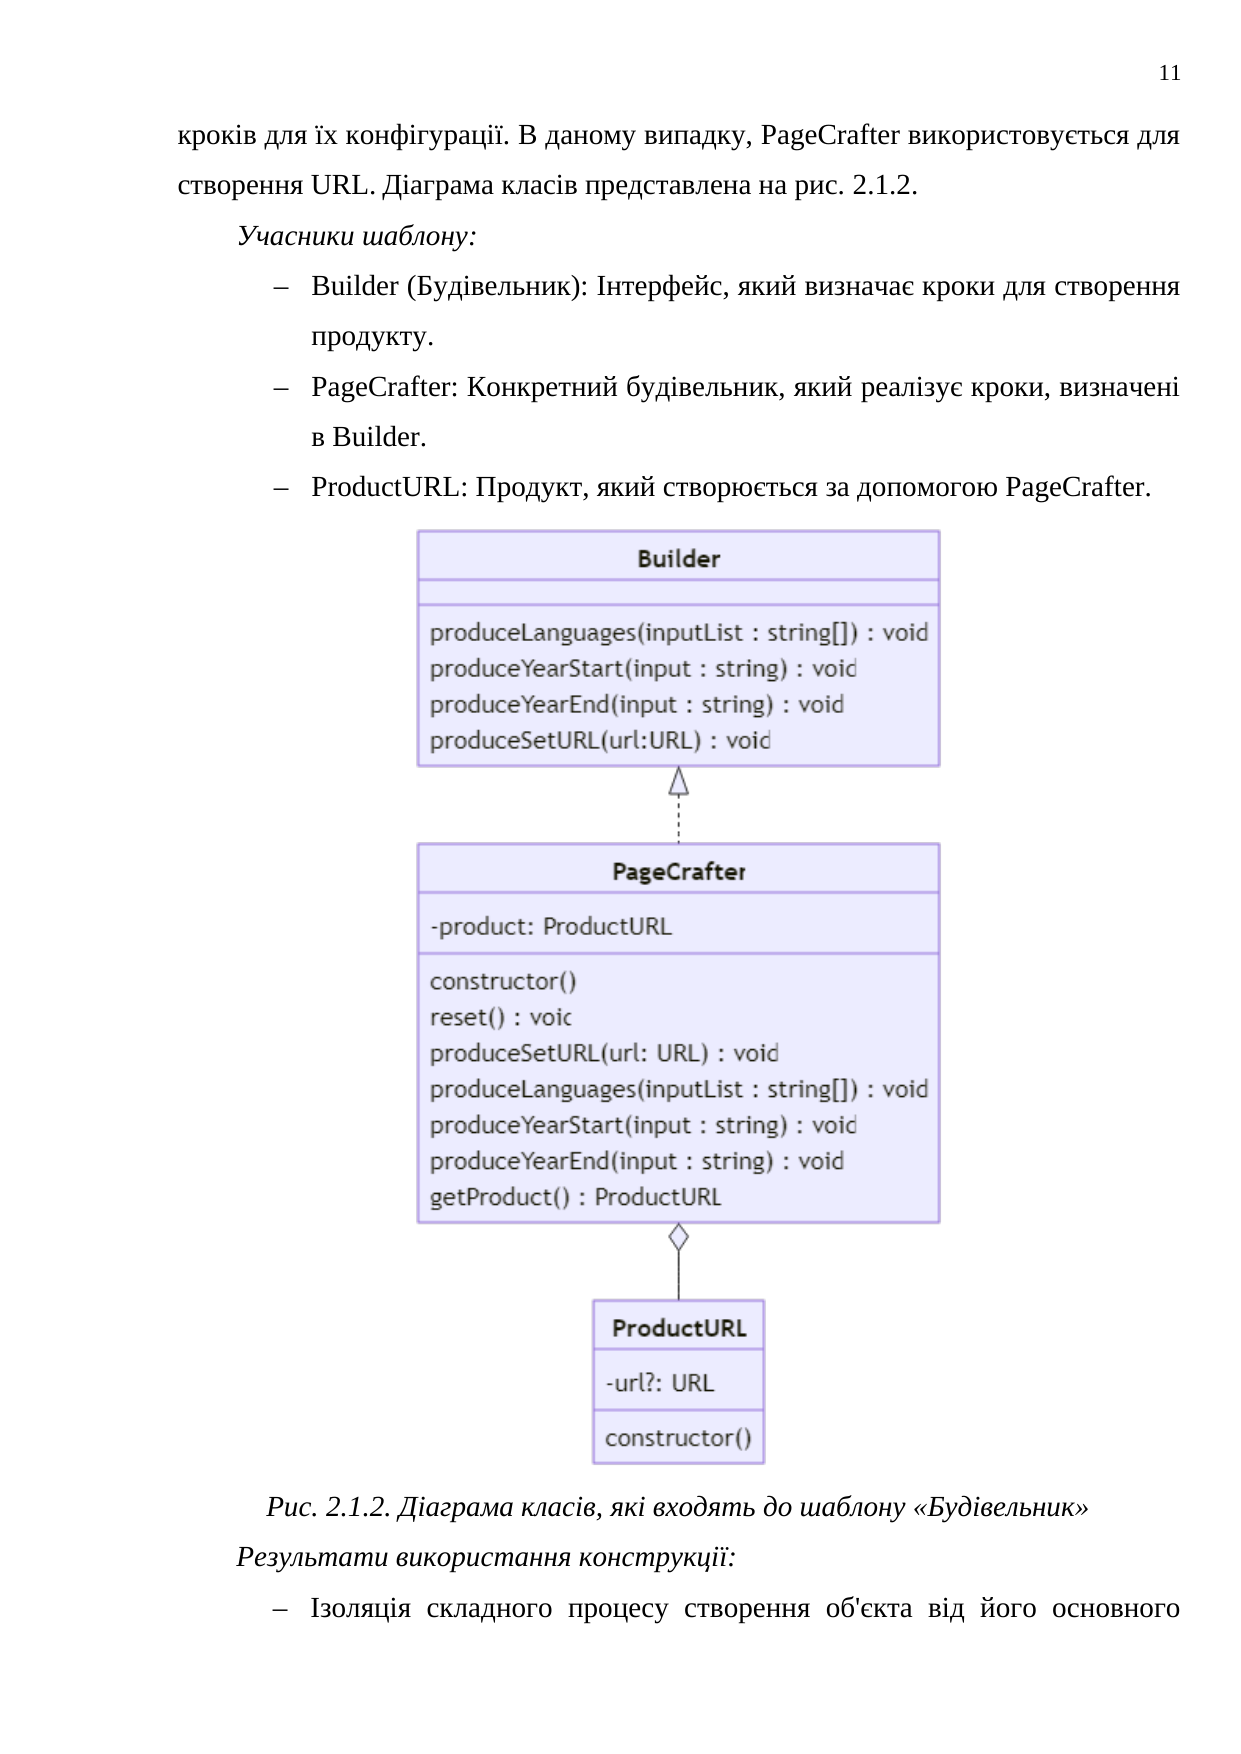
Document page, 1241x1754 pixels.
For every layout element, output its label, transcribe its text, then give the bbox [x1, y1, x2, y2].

picture [406, 519, 952, 1476]
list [273, 1590, 1181, 1623]
list Builder (Будівельник): Інтерфейс, який визначає кроки для створення продукту. [274, 268, 1181, 352]
text Учасники шаблону: [177, 218, 1181, 251]
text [177, 117, 1181, 201]
list ProductURL: Продукт, який створюється за допомогою PageCrafter. [274, 469, 1181, 503]
text Рис. 2.1.2. Діаграма класів, які входять до шаблону «Будівельник» [177, 1489, 1181, 1523]
text Результати використання конструкції: [177, 1539, 1181, 1573]
list PageCrafter: Конкретний будівельник, який реалізує кроки, визначені в Builder. [274, 369, 1181, 453]
